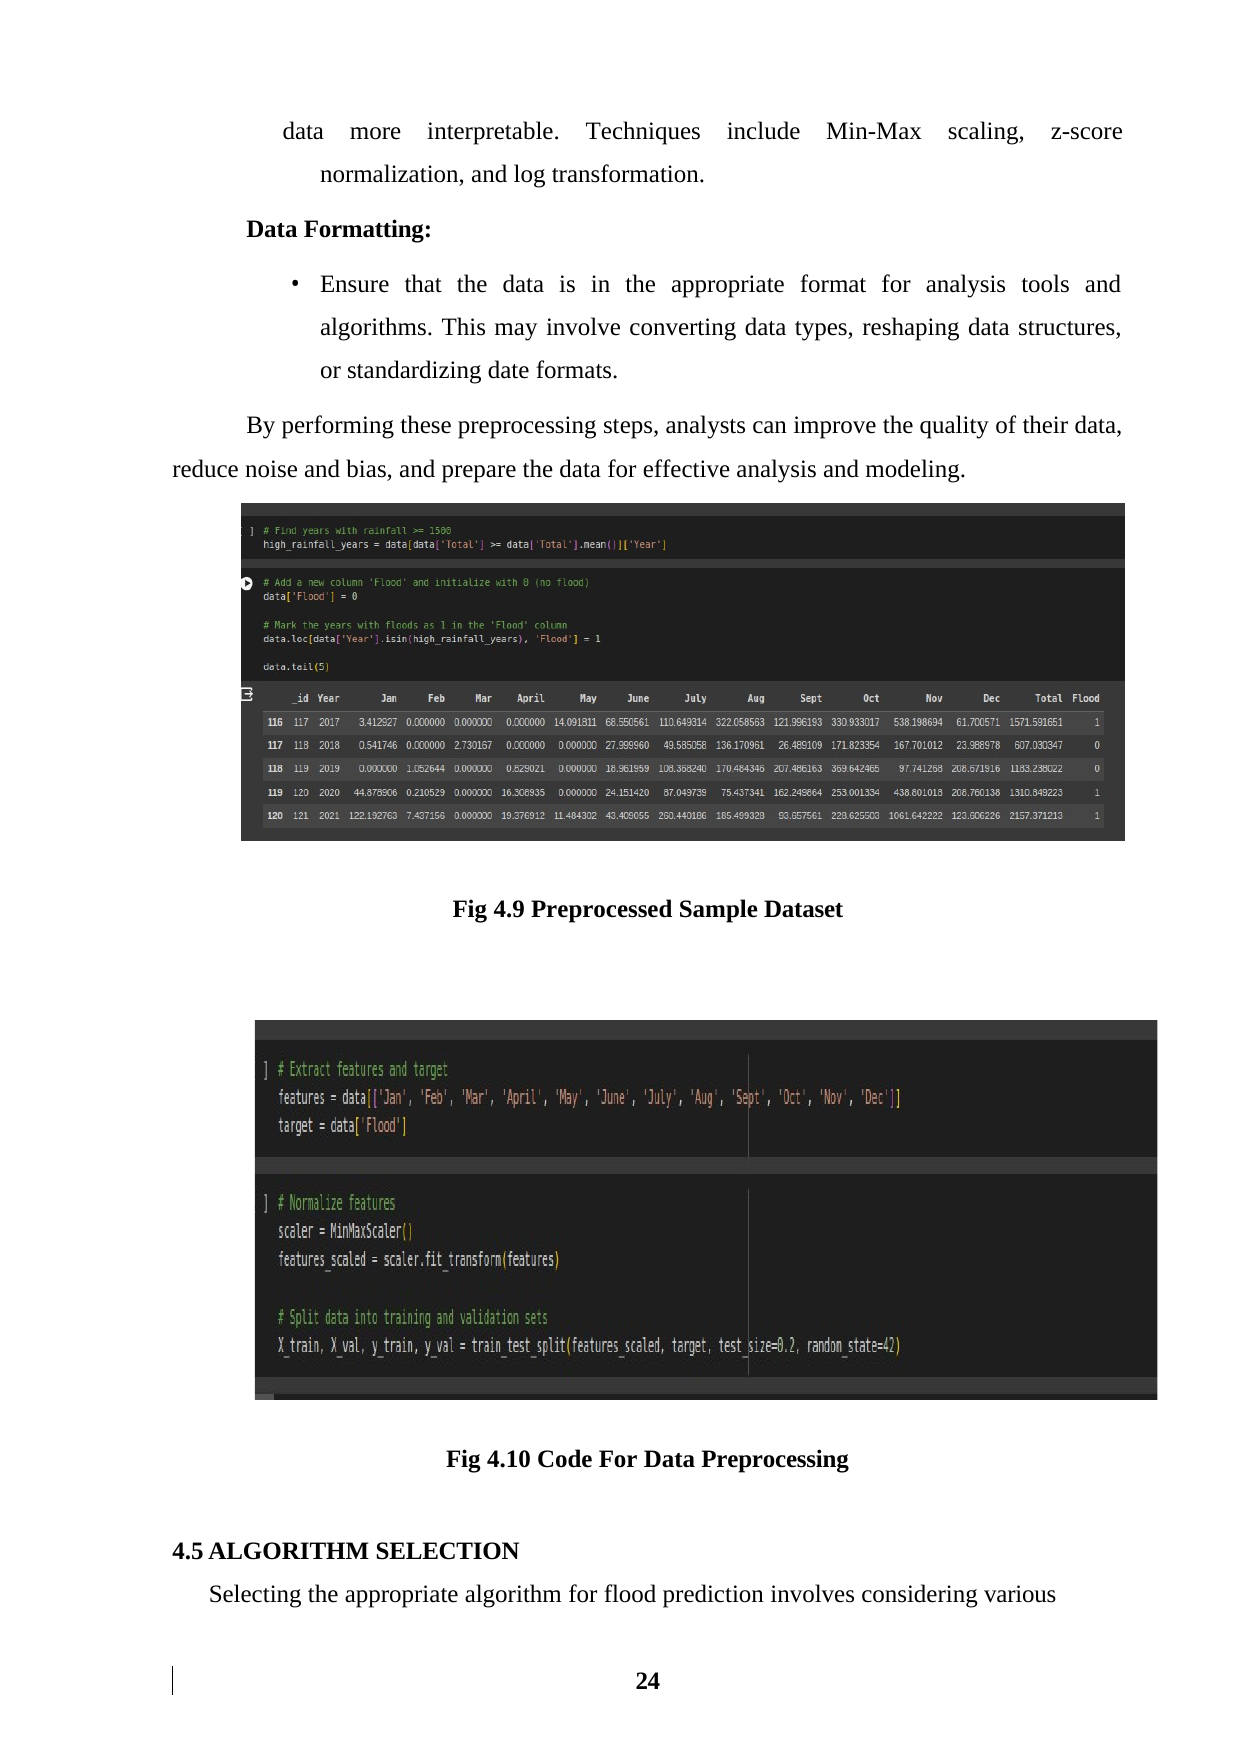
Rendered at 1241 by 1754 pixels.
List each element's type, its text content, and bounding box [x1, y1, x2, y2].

list Ensure that the data is in the appropriate format for analysis tools and algorithms. This may involve converting data types, reshaping data structures, or standardizing date formats. [290, 258, 1123, 388]
text data more interpretable. Techniques include Min-Max scaling, z-score normalization, and log transformation. [282, 116, 1123, 188]
picture [254, 1020, 1158, 1400]
text Data Formatting: [246, 214, 1203, 243]
subtitle ALGORITHM SELECTION [172, 1536, 1203, 1565]
picture [241, 503, 1125, 841]
text By performing these preprocessing steps, analysts can improve the quality of their data, reduce noise and bias, and prepare the data for effective analysis and modeling. [172, 411, 1129, 482]
text Fig 4.10 Code For Data Preprocessing [446, 1444, 1203, 1473]
text Selecting the appropriate algorithm for flood prediction involves considering various [208, 1579, 1203, 1608]
text Fig 4.9 Preprocessed Sample Dataset [452, 894, 1203, 922]
